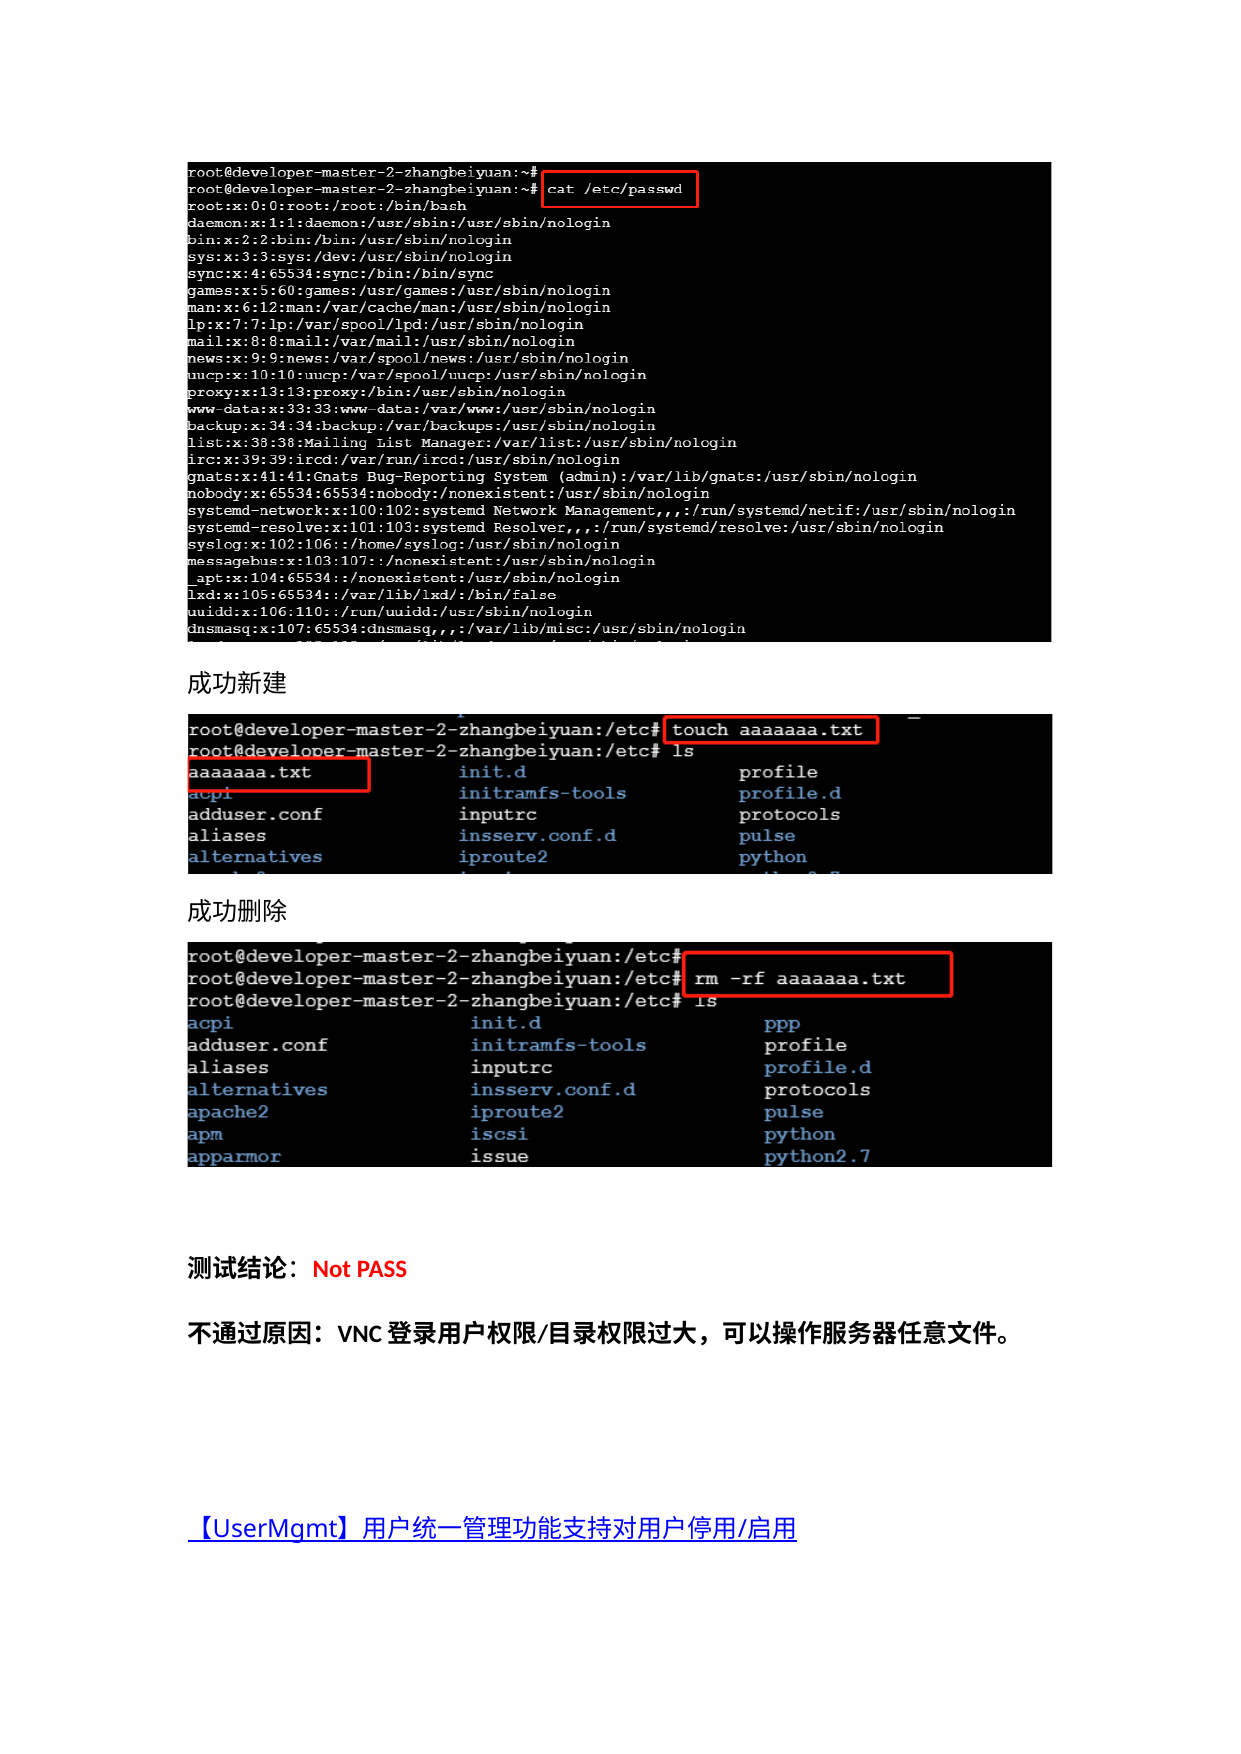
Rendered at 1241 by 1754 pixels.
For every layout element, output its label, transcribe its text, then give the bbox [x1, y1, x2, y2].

text 测试结论：Not PASS [187, 1234, 1053, 1299]
picture [187, 714, 1053, 874]
picture [187, 942, 1053, 1167]
text 【UserMgmt】用户统一管理功能支持对用户停用/启用 [187, 1494, 1053, 1559]
text 成功新建 [187, 649, 1053, 714]
text 成功删除 [187, 877, 1053, 942]
text 不通过原因：VNC登录用户权限/目录权限过大，可以操作服务器任意文件。 [187, 1299, 1053, 1364]
picture [187, 162, 1052, 642]
